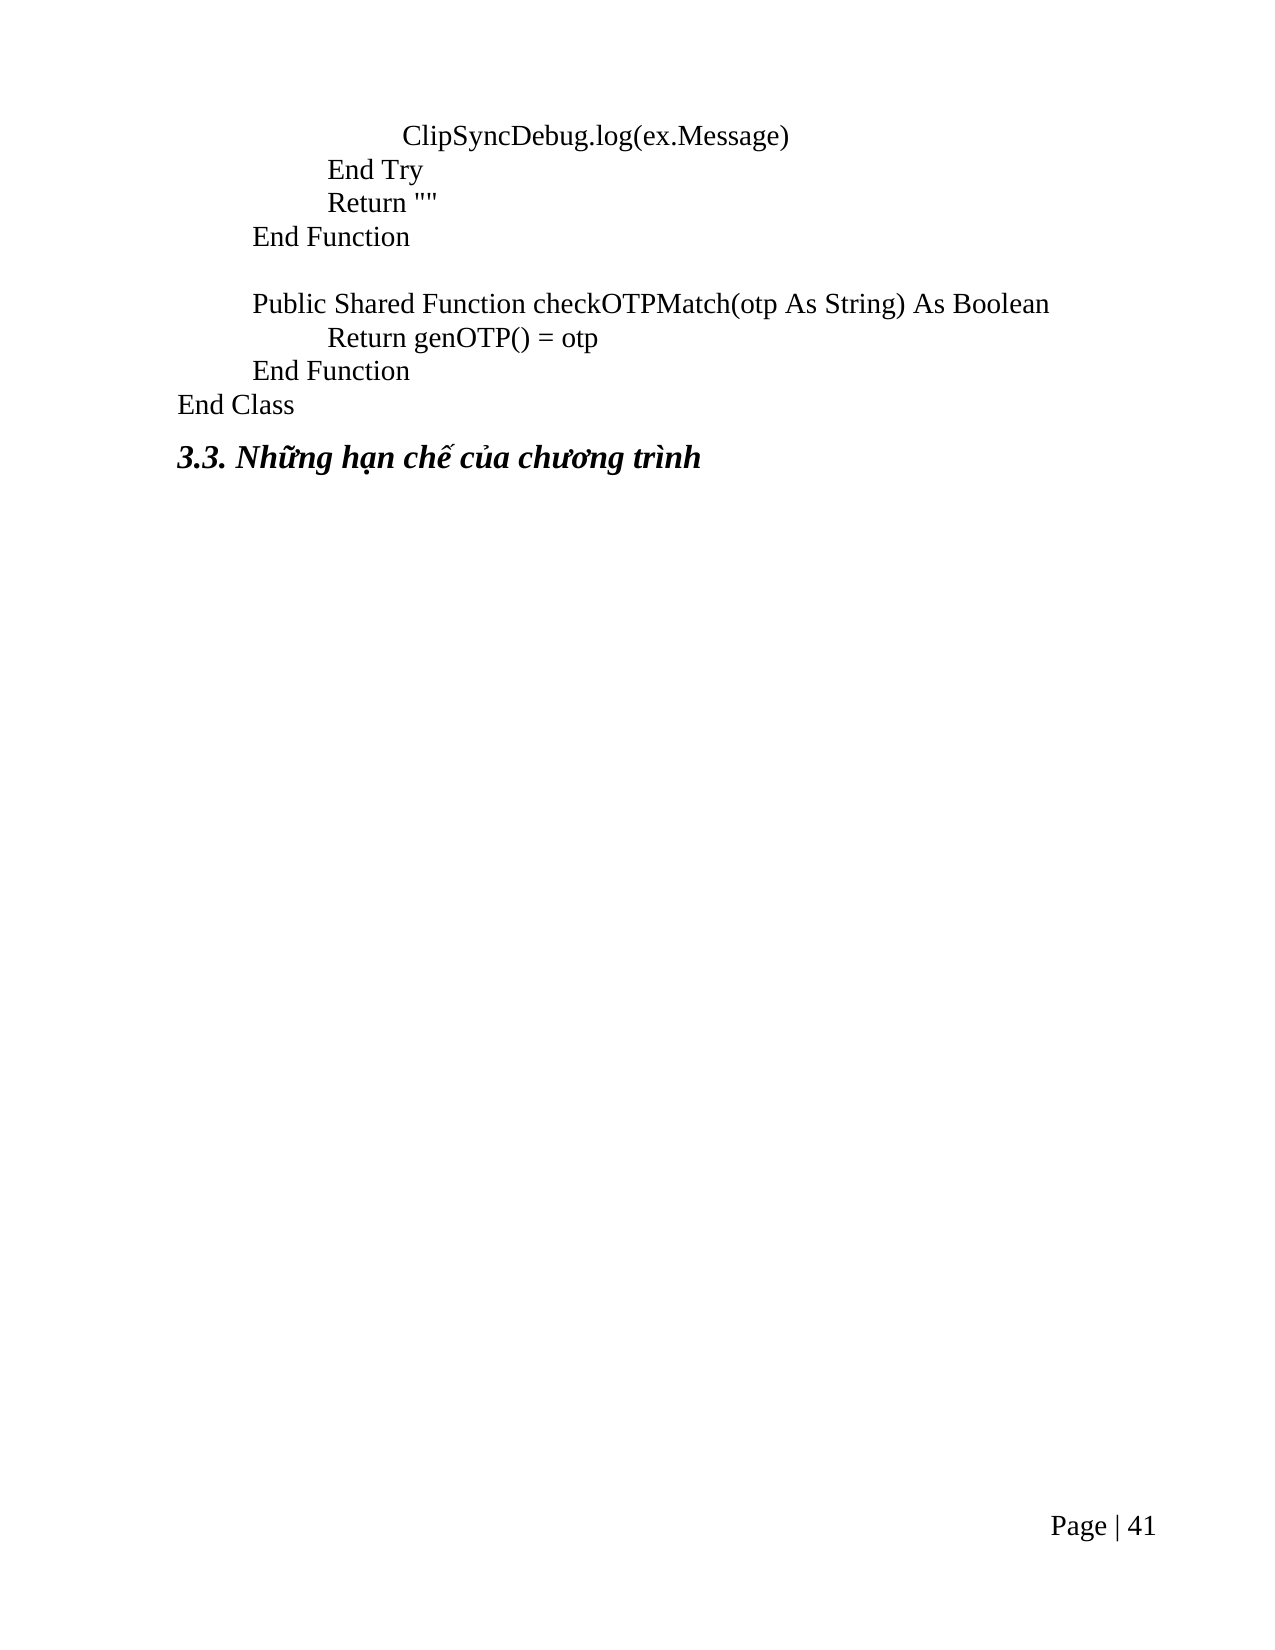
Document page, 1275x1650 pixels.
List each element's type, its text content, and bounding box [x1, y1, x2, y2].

text Return "" [177, 186, 1156, 219]
text End Function [177, 353, 1156, 387]
subtitle 3.3. Những hạn chế của chương trình [177, 437, 1156, 475]
text End Class [177, 387, 1156, 420]
text Return genOTP() = otp [177, 320, 1156, 353]
text Public Shared Function checkOTPMatch(otp As String) As Boolean [177, 286, 1156, 320]
text End Try [177, 152, 1156, 186]
text End Function [177, 219, 1156, 253]
text ClipSyncDebug.log(ex.Message) [177, 118, 1156, 152]
